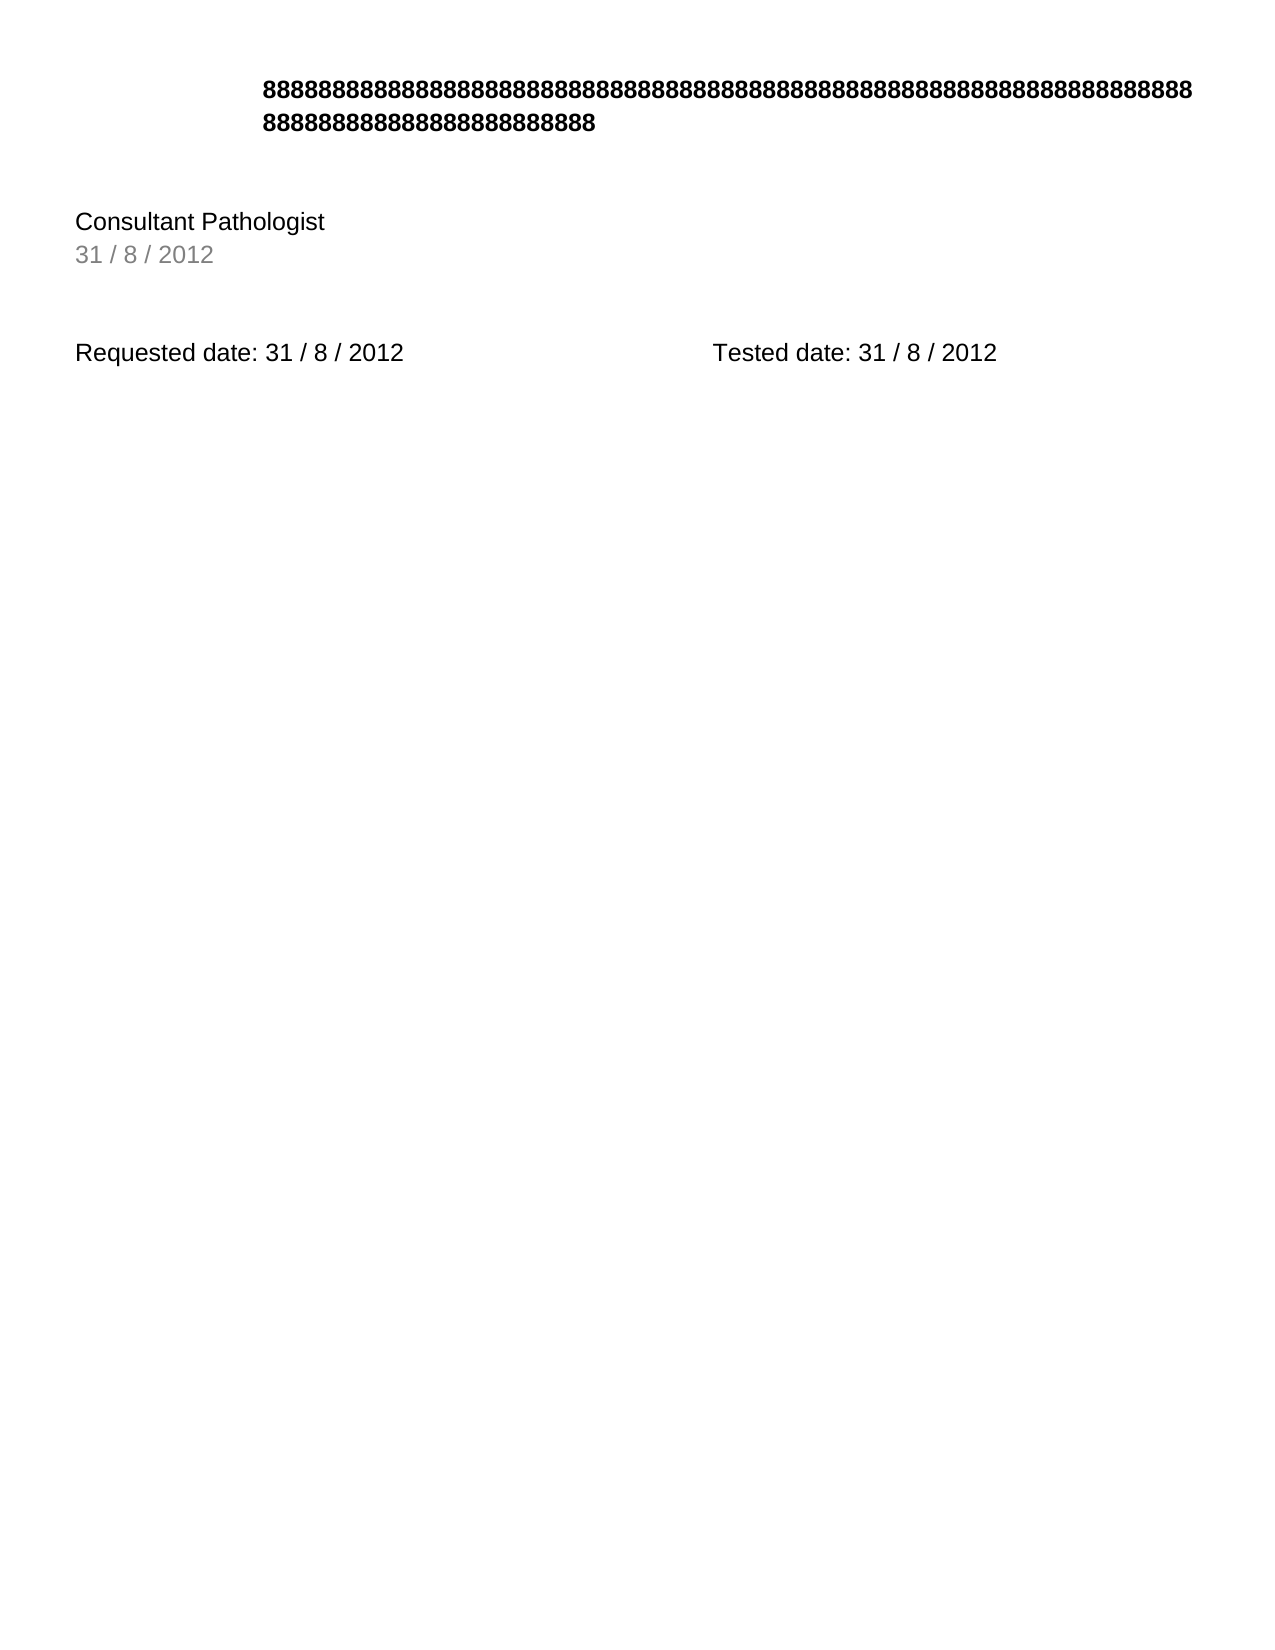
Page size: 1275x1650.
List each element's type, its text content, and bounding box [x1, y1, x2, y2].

text Consultant Pathologist [75, 207, 1200, 236]
text Requested date: 31 / 8 / 2012 Tested date: 31 / 8 / 2012 [75, 338, 1200, 367]
text 31 / 8 / 2012 [75, 240, 1200, 269]
